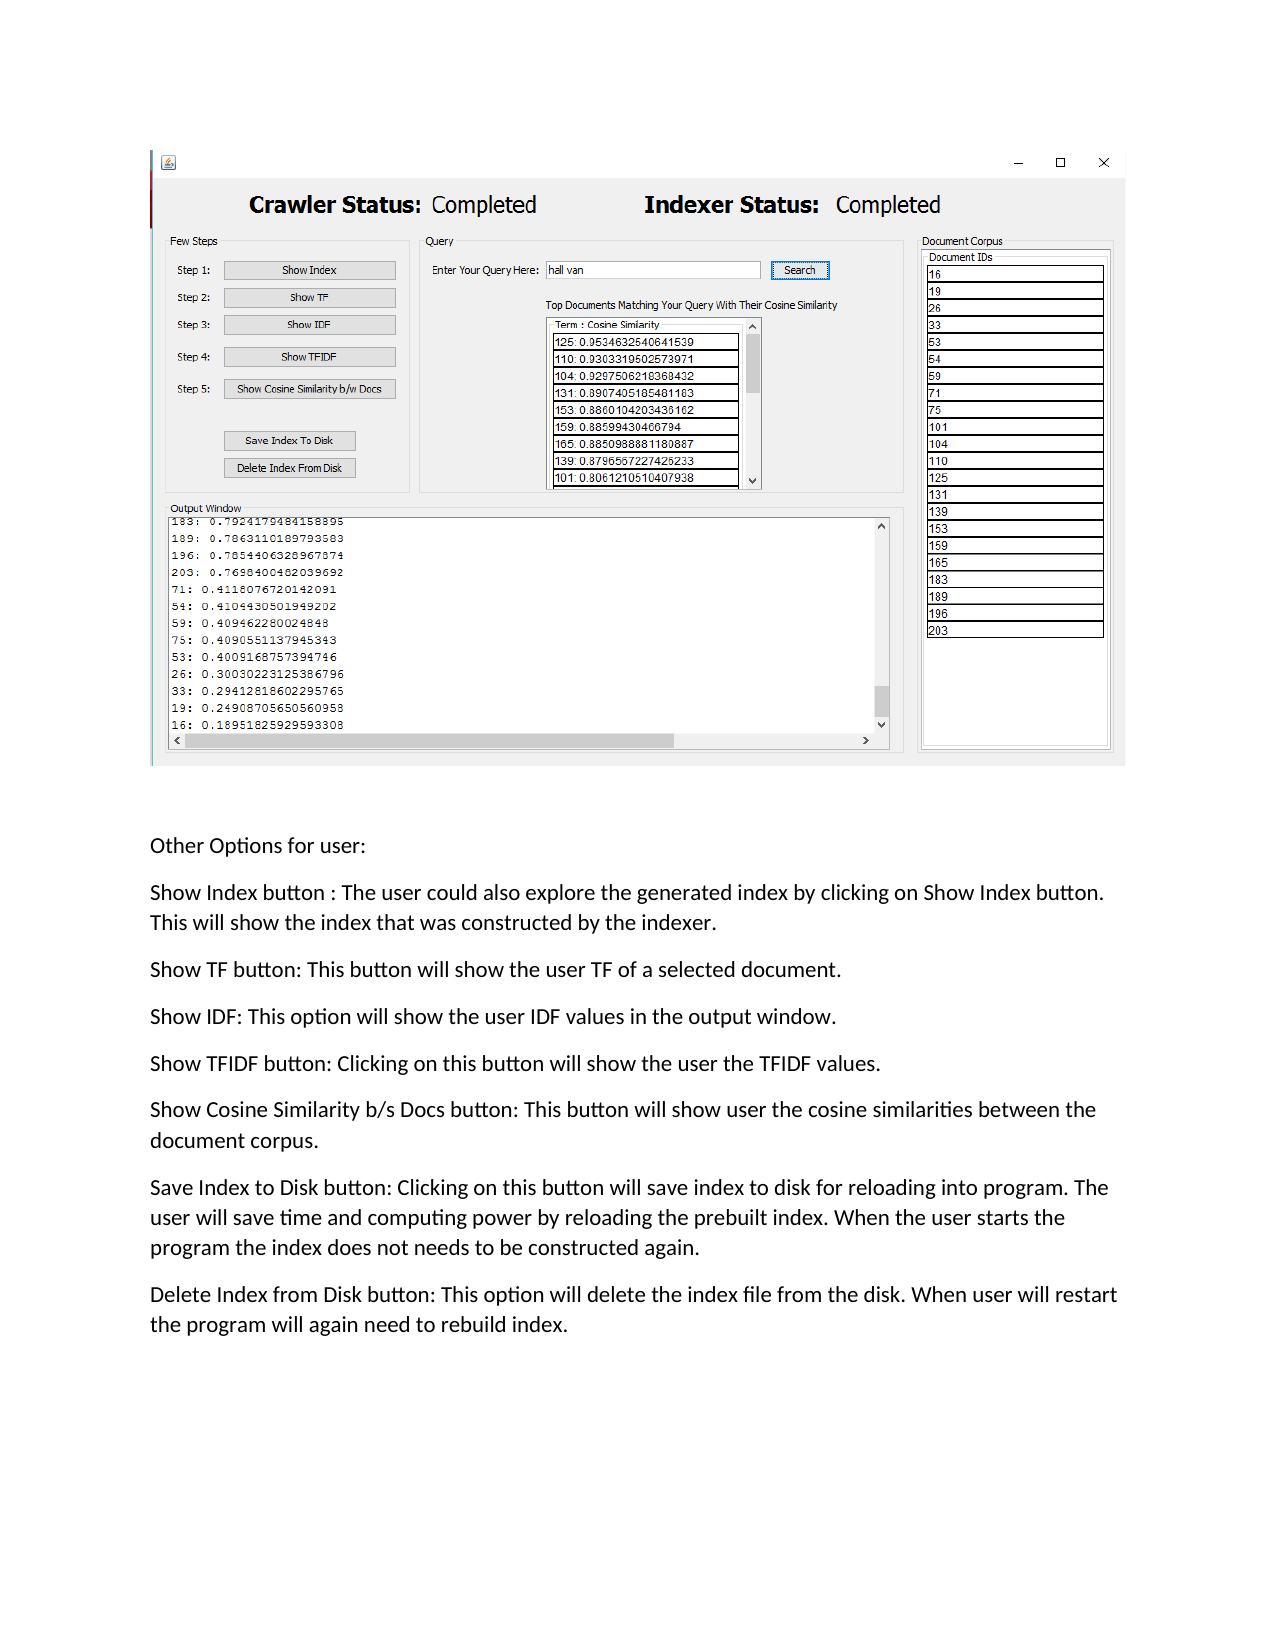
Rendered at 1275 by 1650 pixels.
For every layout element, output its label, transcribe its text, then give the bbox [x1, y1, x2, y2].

text Show TF button: This button will show the user TF of a selected document. [150, 955, 1125, 983]
text Show IDF: This option will show the user IDF values in the output window. [150, 1002, 1125, 1030]
text Other Options for user: [150, 831, 1125, 859]
text Show TFIDF button: Clicking on this button will show the user the TFIDF values. [150, 1049, 1125, 1077]
text Save Index to Disk button: Clicking on this button will save index to disk for reloading into program. The user will save time and computing power by reloading the prebuilt index. When the user starts the program the index does not needs to be constructed again. [150, 1173, 1125, 1261]
text Delete Index from Disk button: This option will delete the index file from the disk. When user will restart the program will again need to rebuild index. [150, 1280, 1125, 1338]
text Show Index button : The user could also explore the generated index by clicking on Show Index button. This will show the index that was constructed by the indexer. [150, 878, 1125, 936]
picture [150, 150, 1125, 766]
text Show Cosine Similarity b/s Docs button: This button will show user the cosine similarities between the document corpus. [150, 1096, 1125, 1154]
